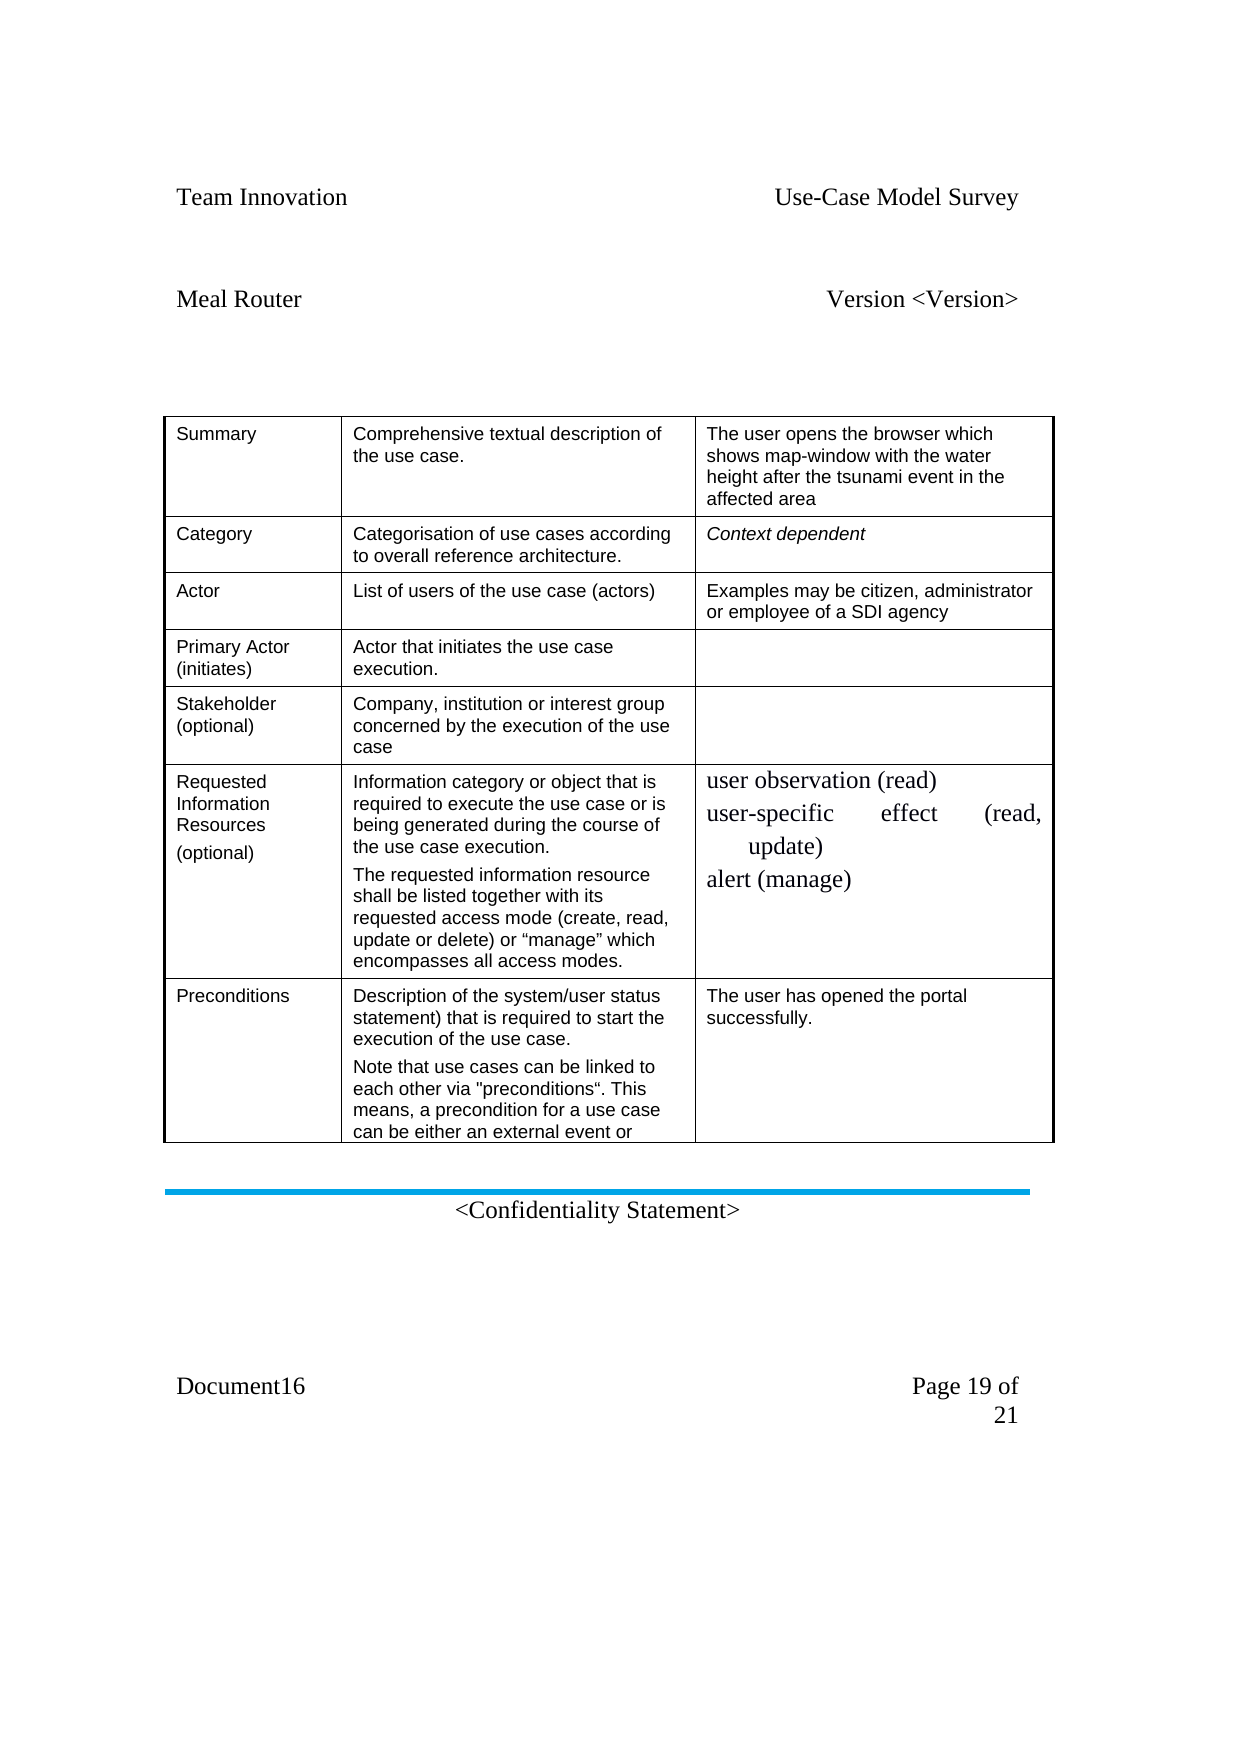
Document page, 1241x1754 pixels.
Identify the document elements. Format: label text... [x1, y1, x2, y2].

table_cell Context dependent [696, 517, 1052, 572]
table_cell [696, 630, 1052, 686]
table_cell Summary [166, 417, 341, 516]
table_cell Primary Actor (initiates) [166, 630, 341, 686]
table_cell [696, 687, 1052, 764]
table_cell Requested Information Resources (optional) [166, 765, 341, 978]
table_cell Categorisation of use cases according to overall reference architecture. [342, 517, 695, 572]
table_cell Information category or object that is required to execute the use case or is being generated during the course of the use case execution. The requested information resource shall be listed together with its requested access mode (create, read, update or delete) or “manage” which encompasses all access modes. [342, 765, 695, 978]
table_cell Stakeholder (optional) [166, 687, 341, 764]
table_cell Actor that initiates the use case execution. [342, 630, 695, 686]
table_cell user observation (read) user-specific effect (read, update) alert (manage) [696, 765, 1052, 978]
table_cell Category [166, 517, 341, 572]
table_cell Preconditions [166, 979, 341, 1142]
table_cell Examples may be citizen, administrator or employee of a SDI agency [696, 573, 1052, 629]
table_cell Comprehensive textual description of the use case. [342, 417, 695, 516]
table_cell The user opens the browser which shows map-window with the water height after the tsunami event in the affected area [696, 417, 1052, 516]
table_cell Description of the system/user status statement) that is required to start the execution of the use case. Note that use cases can be linked to each other via "preconditions“. This means, a precondition for a use case can be either an external event or another use case. In this case the use case ID should be provided in the field „preconditions“. [342, 979, 695, 1142]
table_cell Actor [166, 573, 341, 629]
table_cell Company, institution or interest group concerned by the execution of the use case [342, 687, 695, 764]
table_cell The user has opened the portal successfully. [696, 979, 1052, 1142]
table_cell List of users of the use case (actors) [342, 573, 695, 629]
